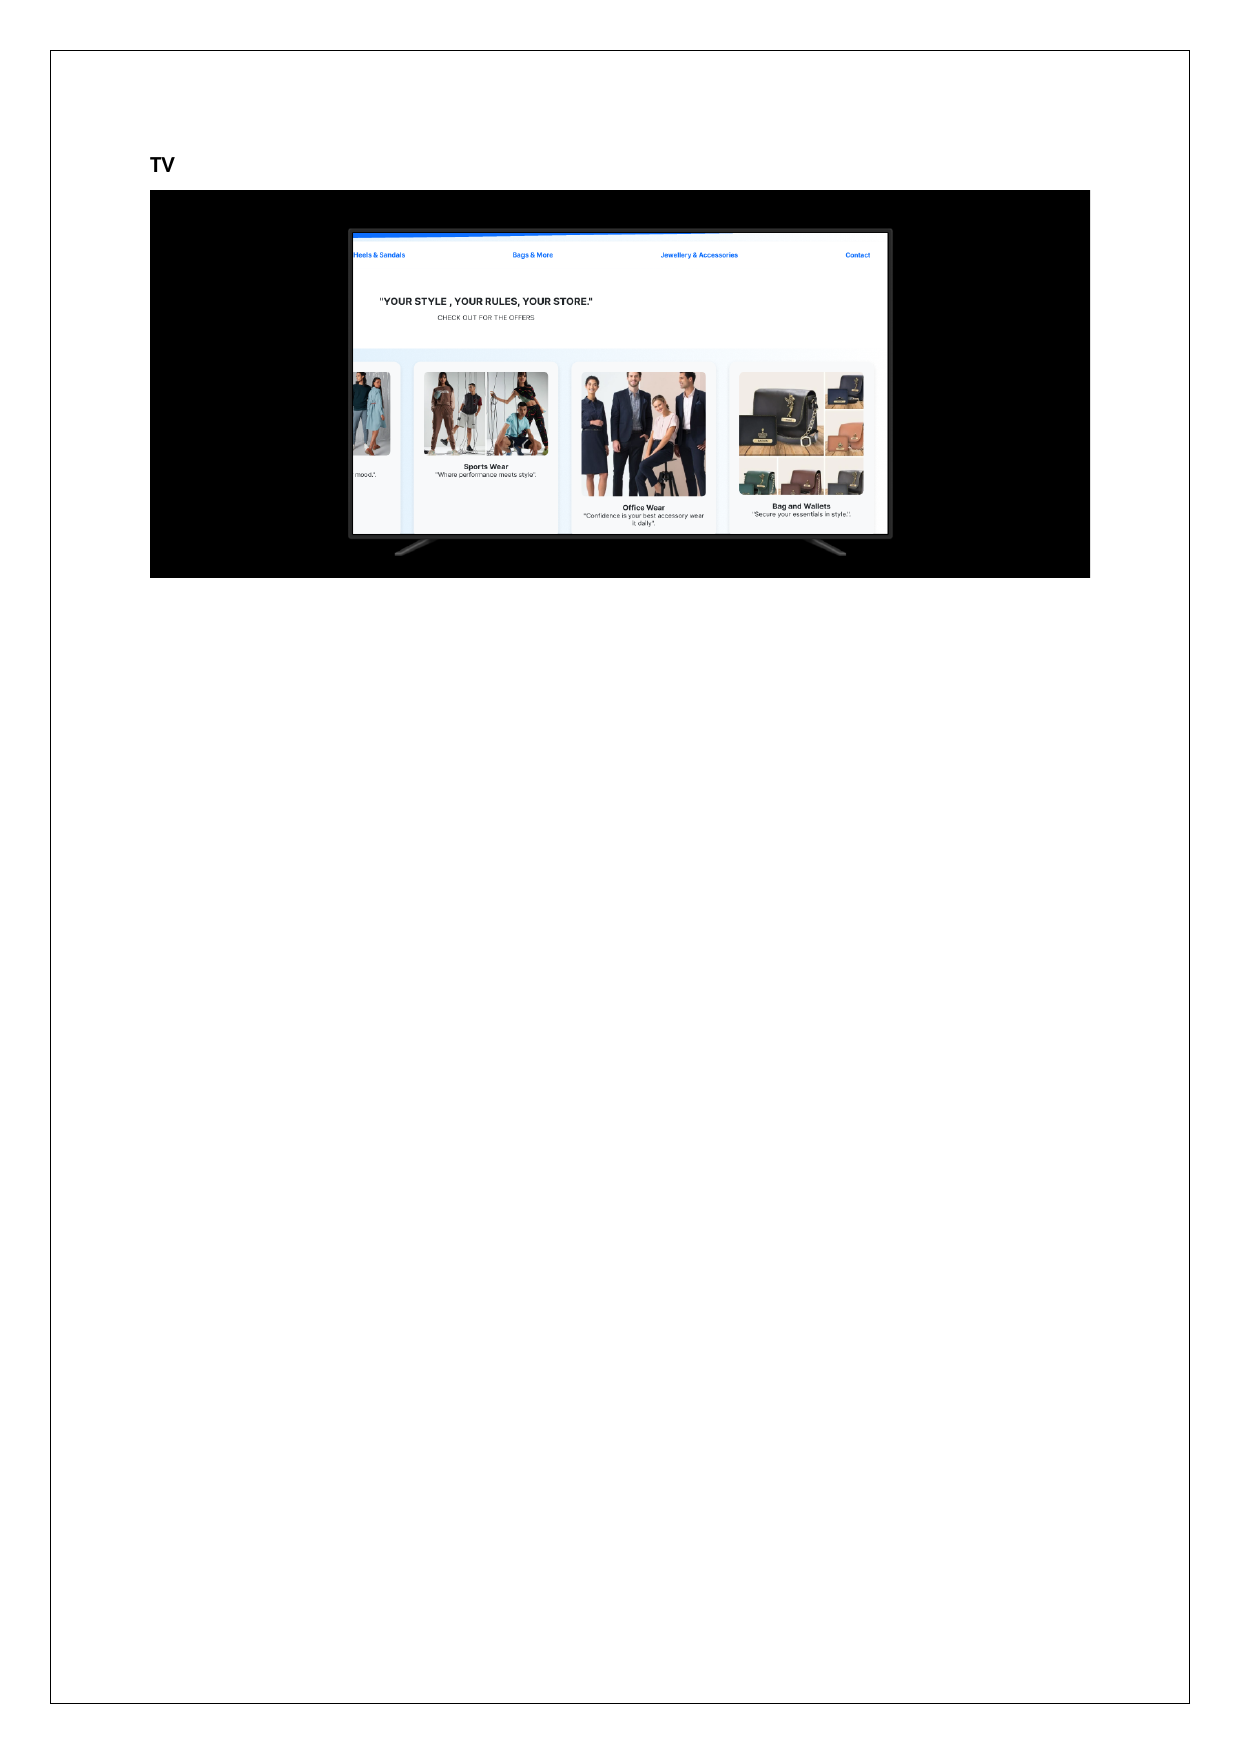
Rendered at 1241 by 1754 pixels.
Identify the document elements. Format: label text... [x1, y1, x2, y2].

text TV [150, 150, 1090, 178]
picture [150, 190, 1091, 578]
